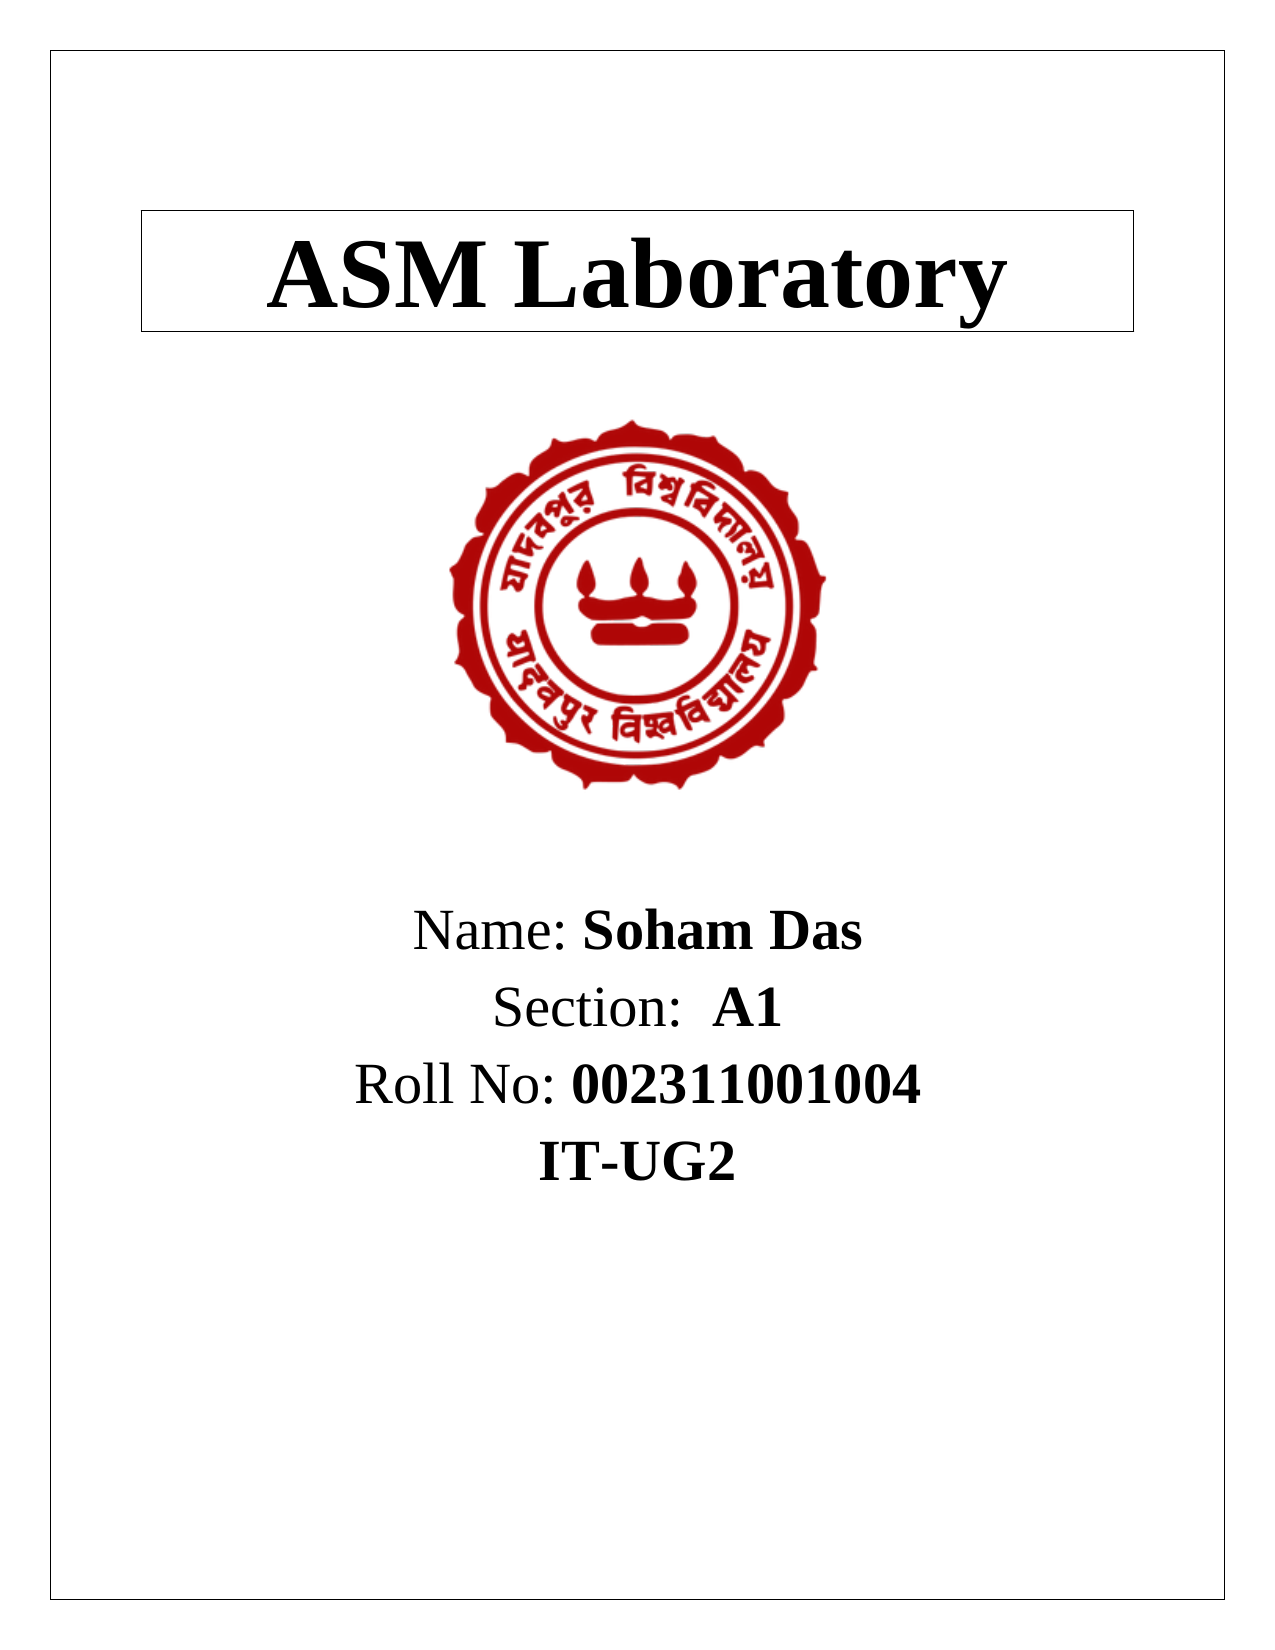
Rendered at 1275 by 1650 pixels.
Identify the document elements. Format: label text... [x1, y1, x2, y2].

text Name: Soham Das [150, 895, 1125, 962]
text Roll No: 002311001004 [150, 1049, 1125, 1116]
text ASM Laboratory [142, 211, 1133, 331]
text Section: A1 [150, 972, 1125, 1039]
picture [442, 409, 833, 801]
text IT-UG2 [150, 1126, 1125, 1193]
